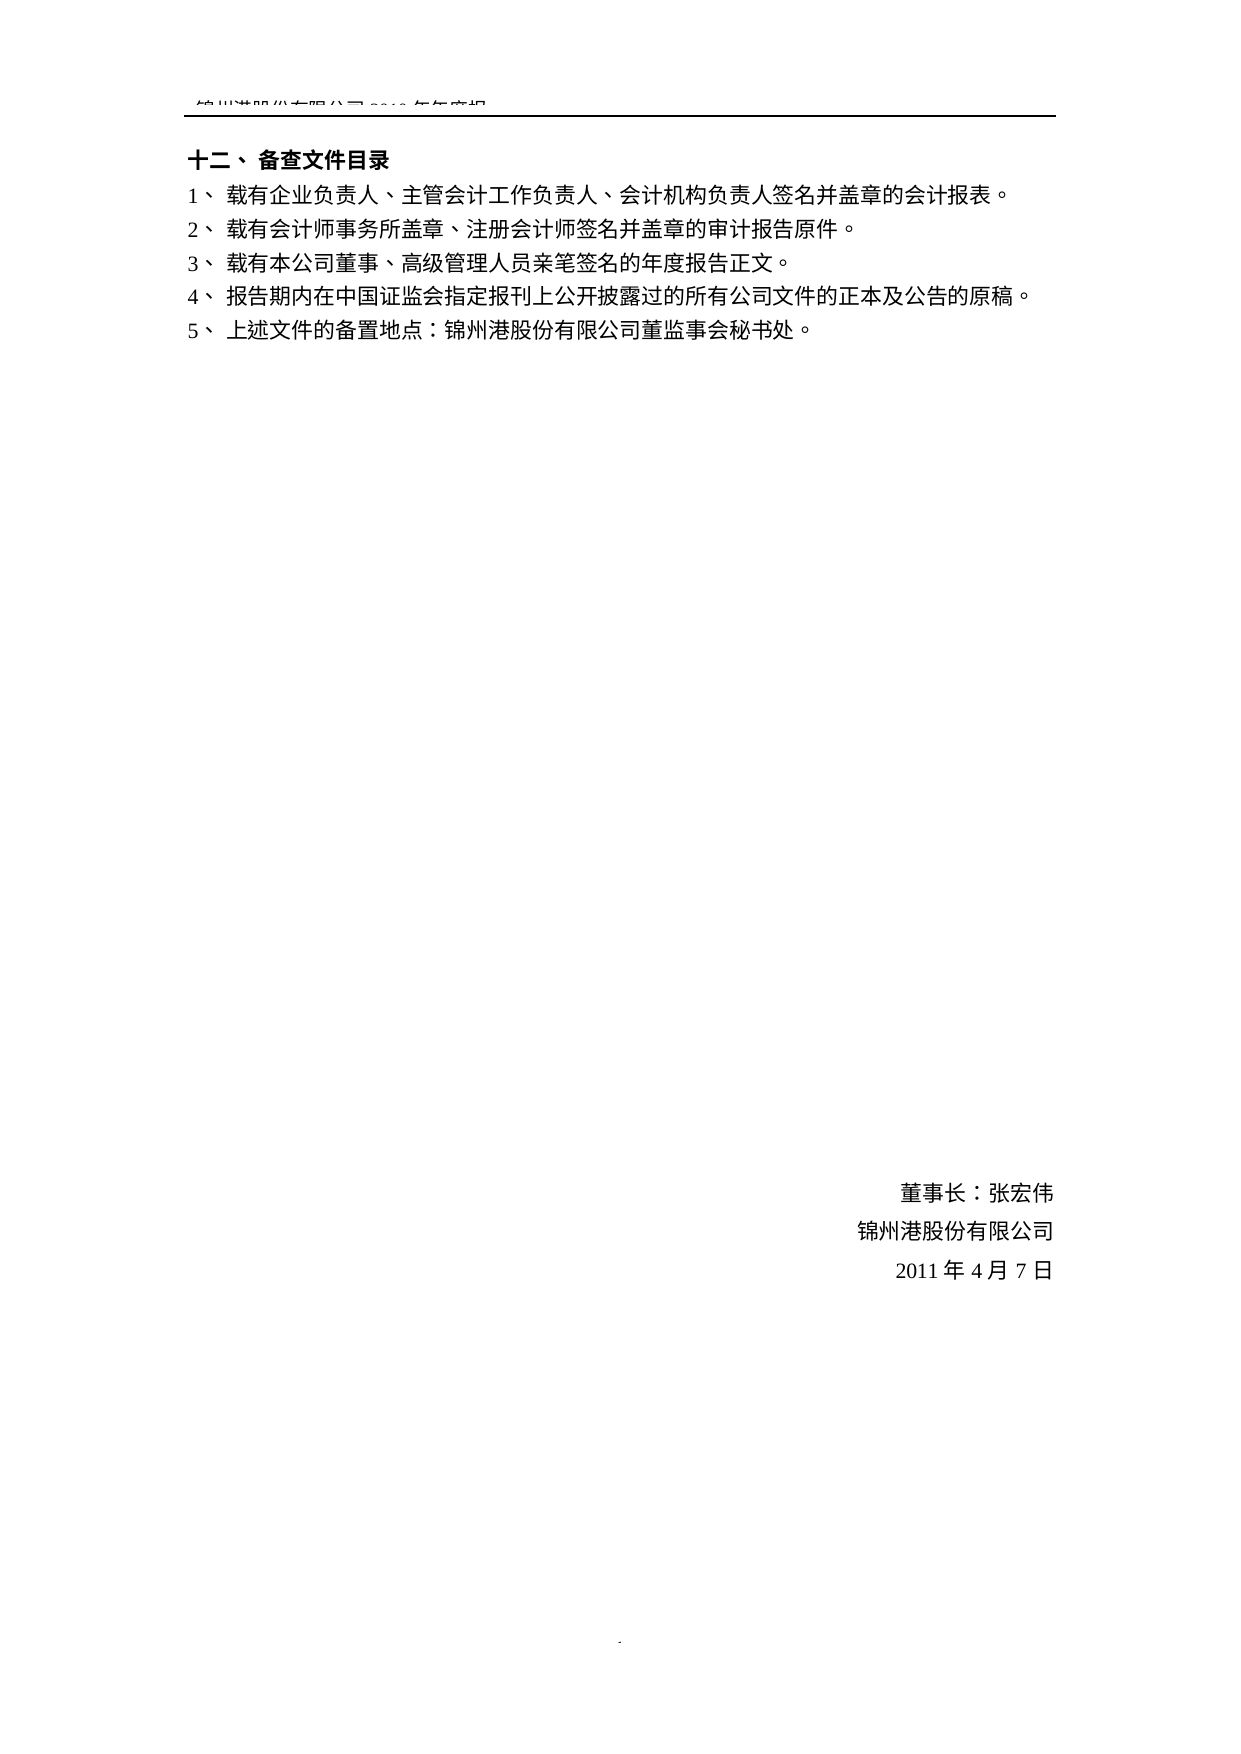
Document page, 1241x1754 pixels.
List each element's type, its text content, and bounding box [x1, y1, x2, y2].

text 4、 报告期内在中国证监会指定报刊上公开披露过的所有公司文件的正本及公告的原稿。 [187, 281, 1053, 311]
text 5、 上述文件的备置地点：锦州港股份有限公司董监事会秘书处。 [187, 315, 1053, 344]
subtitle 十二、 备查文件目录 [187, 145, 1053, 175]
text 2、 载有会计师事务所盖章、注册会计师签名并盖章的审计报告原件。 [187, 214, 1053, 244]
text 董事长：张宏伟 锦州港股份有限公司 2011 年 4 月 7 日 [856, 1177, 1053, 1284]
text 1、 载有企业负责人、主管会计工作负责人、会计机构负责人签名并盖章的会计报表。 [187, 181, 1053, 210]
text 3、 载有本公司董事、高级管理人员亲笔签名的年度报告正文。 [187, 248, 1053, 277]
